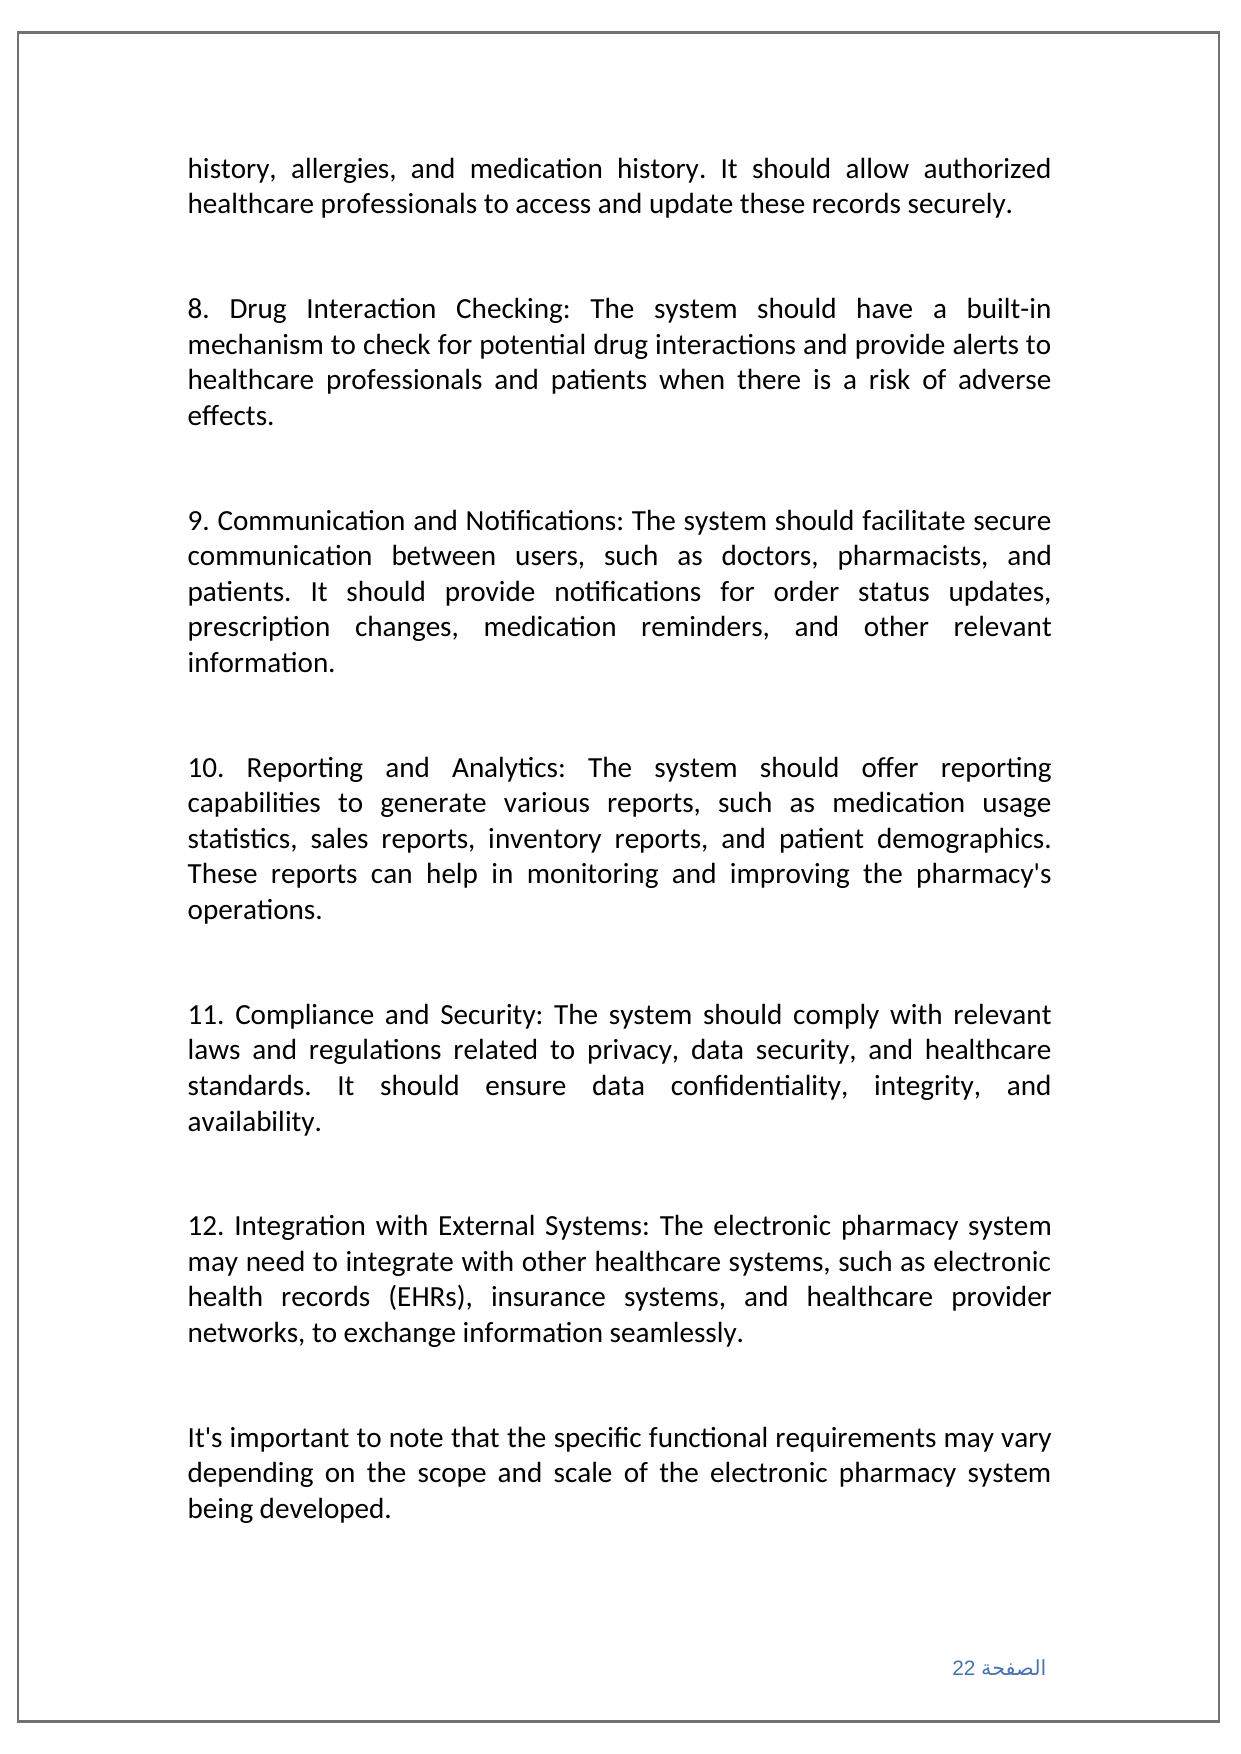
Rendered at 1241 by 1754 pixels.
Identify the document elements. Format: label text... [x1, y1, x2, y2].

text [187, 150, 1053, 221]
text It's important to note that the specific functional requirements may vary depending on the scope and scale of the electronic pharmacy system being developed. [187, 1419, 1053, 1526]
text 11. Compliance and Security: The system should comply with relevant laws and regulations related to privacy, data security, and healthcare standards. It should ensure data confidentiality, integrity, and availability. [187, 996, 1053, 1138]
text 12. Integration with External Systems: The electronic pharmacy system may need to integrate with other healthcare systems, such as electronic health records (EHRs), insurance systems, and healthcare provider networks, to exchange information seamlessly. [187, 1207, 1053, 1350]
text 10. Reporting and Analytics: The system should offer reporting capabilities to generate various reports, such as medication usage statistics, sales reports, inventory reports, and patient demographics. These reports can help in monitoring and improving the pharmacy's operations. [187, 749, 1053, 927]
text 9. Communication and Notifications: The system should facilitate secure communication between users, such as doctors, pharmacists, and patients. It should provide notifications for order status updates, prescription changes, medication reminders, and other relevant information. [187, 502, 1053, 680]
text 8. Drug Interaction Checking: The system should have a built-in mechanism to check for potential drug interactions and provide alerts to healthcare professionals and patients when there is a risk of adverse effects. [187, 290, 1053, 433]
